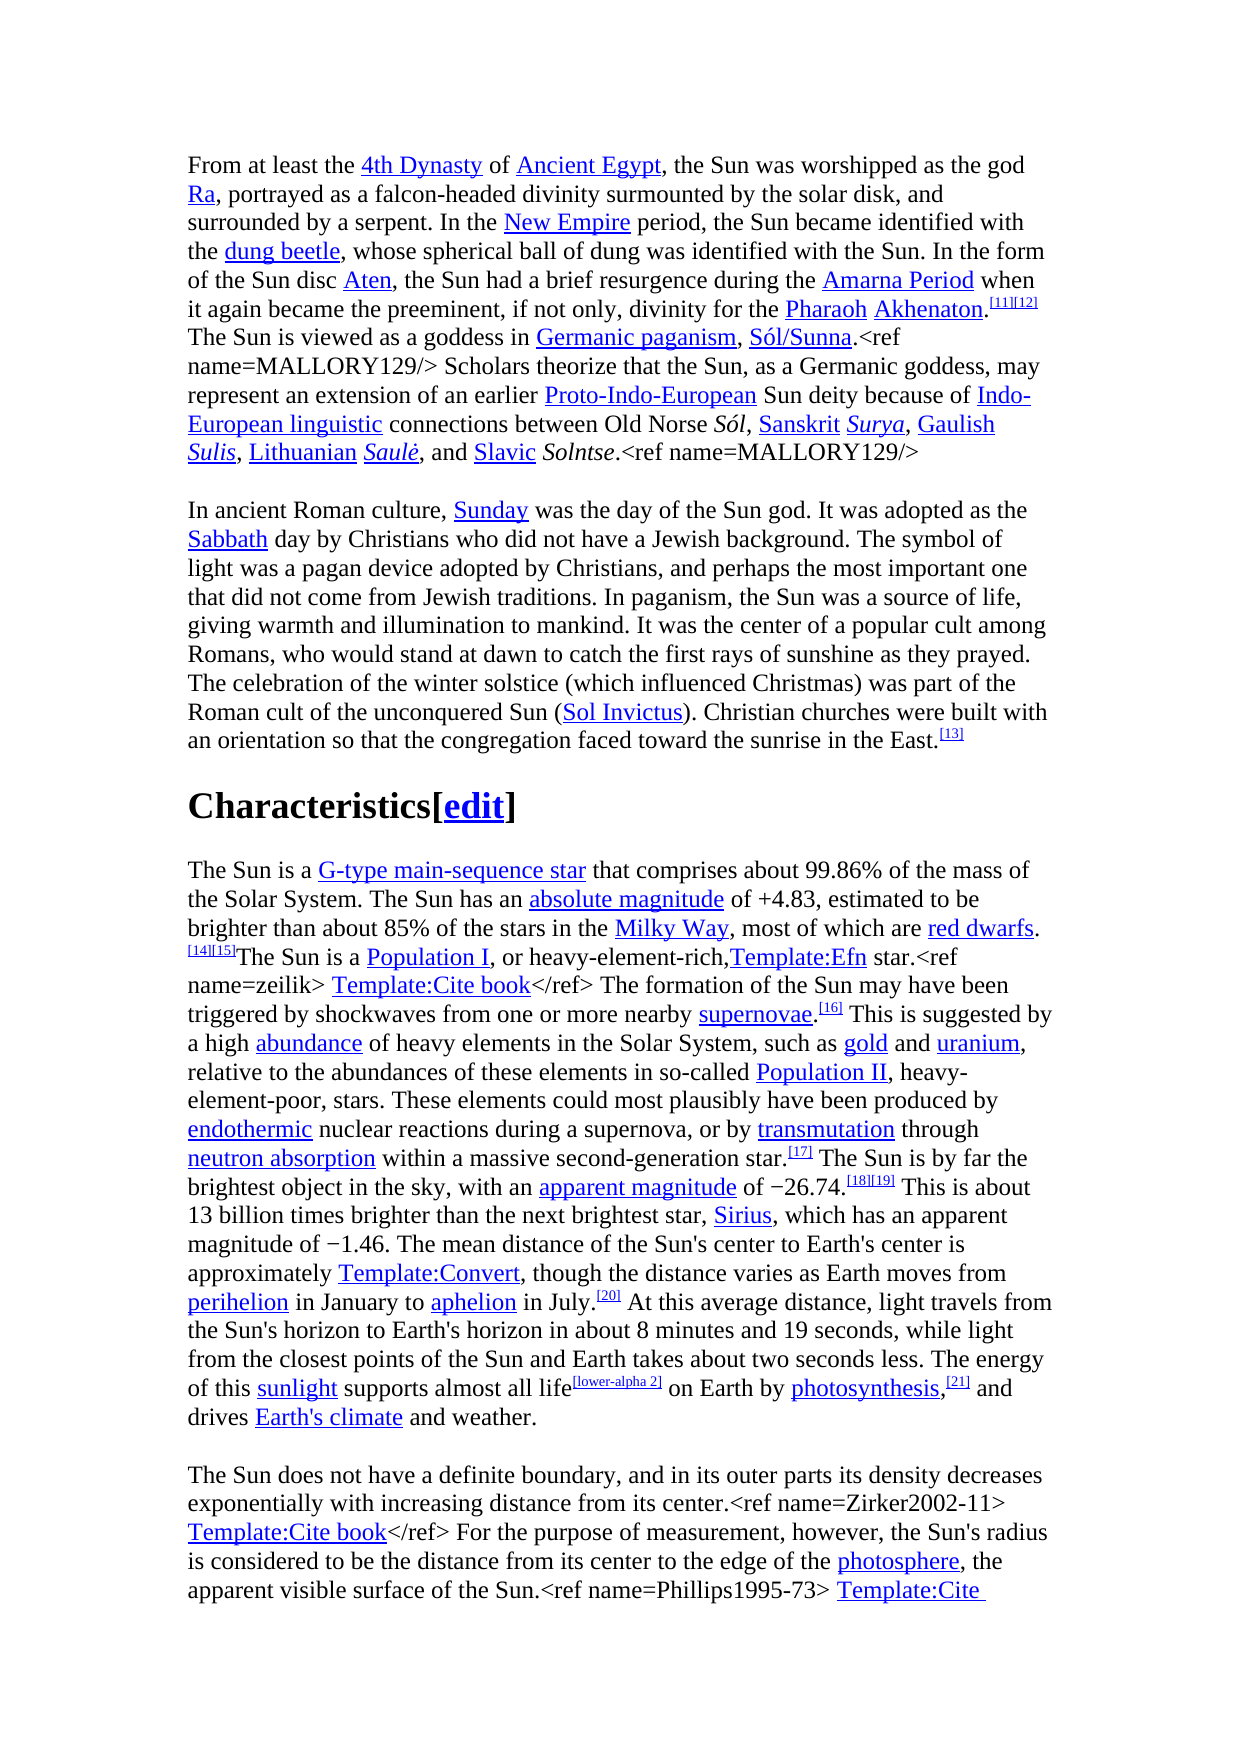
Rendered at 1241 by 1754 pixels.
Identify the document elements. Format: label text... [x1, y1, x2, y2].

text In ancient Roman culture, Sunday was the day of the Sun god. It was adopted as the Sabbath day by Christians who did not have a Jewish background. The symbol of light was a pagan device adopted by Christians, and perhaps the most important one that did not come from Jewish traditions. In paganism, the Sun was a source of life, giving warmth and illumination to mankind. It was the center of a popular cult among Romans, who would stand at dawn to catch the first rays of sunshine as they prayed. The celebration of the winter solstice (which influenced Christmas) was part of the Roman cult of the unconquered Sun (Sol Invictus). Christian churches were built with an orientation so that the congregation faced toward the sunrise in the East.[13] [187, 495, 1053, 754]
text From at least the 4th Dynasty of Ancient Egypt, the Sun was worshipped as the god Ra, portrayed as a falcon-headed divinity surmounted by the solar disk, and surrounded by a serpent. In the New Empire period, the Sun became identified with the dung beetle, whose spherical ball of dung was identified with the Sun. In the form of the Sun disc Aten, the Sun had a brief resurgence during the Amarna Period when it again became the preeminent, if not only, divinity for the Pharaoh Akhenaton.[11][12] The Sun is viewed as a goddess in Germanic paganism, Sól/Sunna.<ref name=MALLORY129/> Scholars theorize that the Sun, as a Germanic goddess, may represent an extension of an earlier Proto-Indo-European Sun deity because of Indo-European linguistic connections between Old Norse Sól, Sanskrit Surya, Gaulish Sulis, Lithuanian Saulė, and Slavic Solntse.<ref name=MALLORY129/> [187, 150, 1053, 466]
text The Sun is a G-type main-sequence star that comprises about 99.86% of the mass of the Solar System. The Sun has an absolute magnitude of +4.83, estimated to be brighter than about 85% of the stars in the Milky Way, most of which are red dwarfs.[14][15]The Sun is a Population I, or heavy-element-rich,Template:Efn star.<ref name=zeilik> Template:Cite book</ref> The formation of the Sun may have been triggered by shockwaves from one or more nearby supernovae.[16] This is suggested by a high abundance of heavy elements in the Solar System, such as gold and uranium, relative to the abundances of these elements in so-called Population II, heavy-element-poor, stars. These elements could most plausibly have been produced by endothermic nuclear reactions during a supernova, or by transmutation through neutron absorption within a massive second-generation star.[17] The Sun is by far the brightest object in the sky, with an apparent magnitude of −26.74.[18][19] This is about 13 billion times brighter than the next brightest star, Sirius, which has an apparent magnitude of −1.46. The mean distance of the Sun's center to Earth's center is approximately Template:Convert, though the distance varies as Earth moves from perihelion in January to aphelion in July.[20] At this average distance, light travels from the Sun's horizon to Earth's horizon in about 8 minutes and 19 seconds, while light from the closest points of the Sun and Earth takes about two seconds less. The energy of this sunlight supports almost all life[lower-alpha 2] on Earth by photosynthesis,[21] and drives Earth's climate and weather. [187, 856, 1053, 1431]
subtitle Characteristics[edit] [187, 783, 1053, 826]
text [187, 1460, 1053, 1603]
